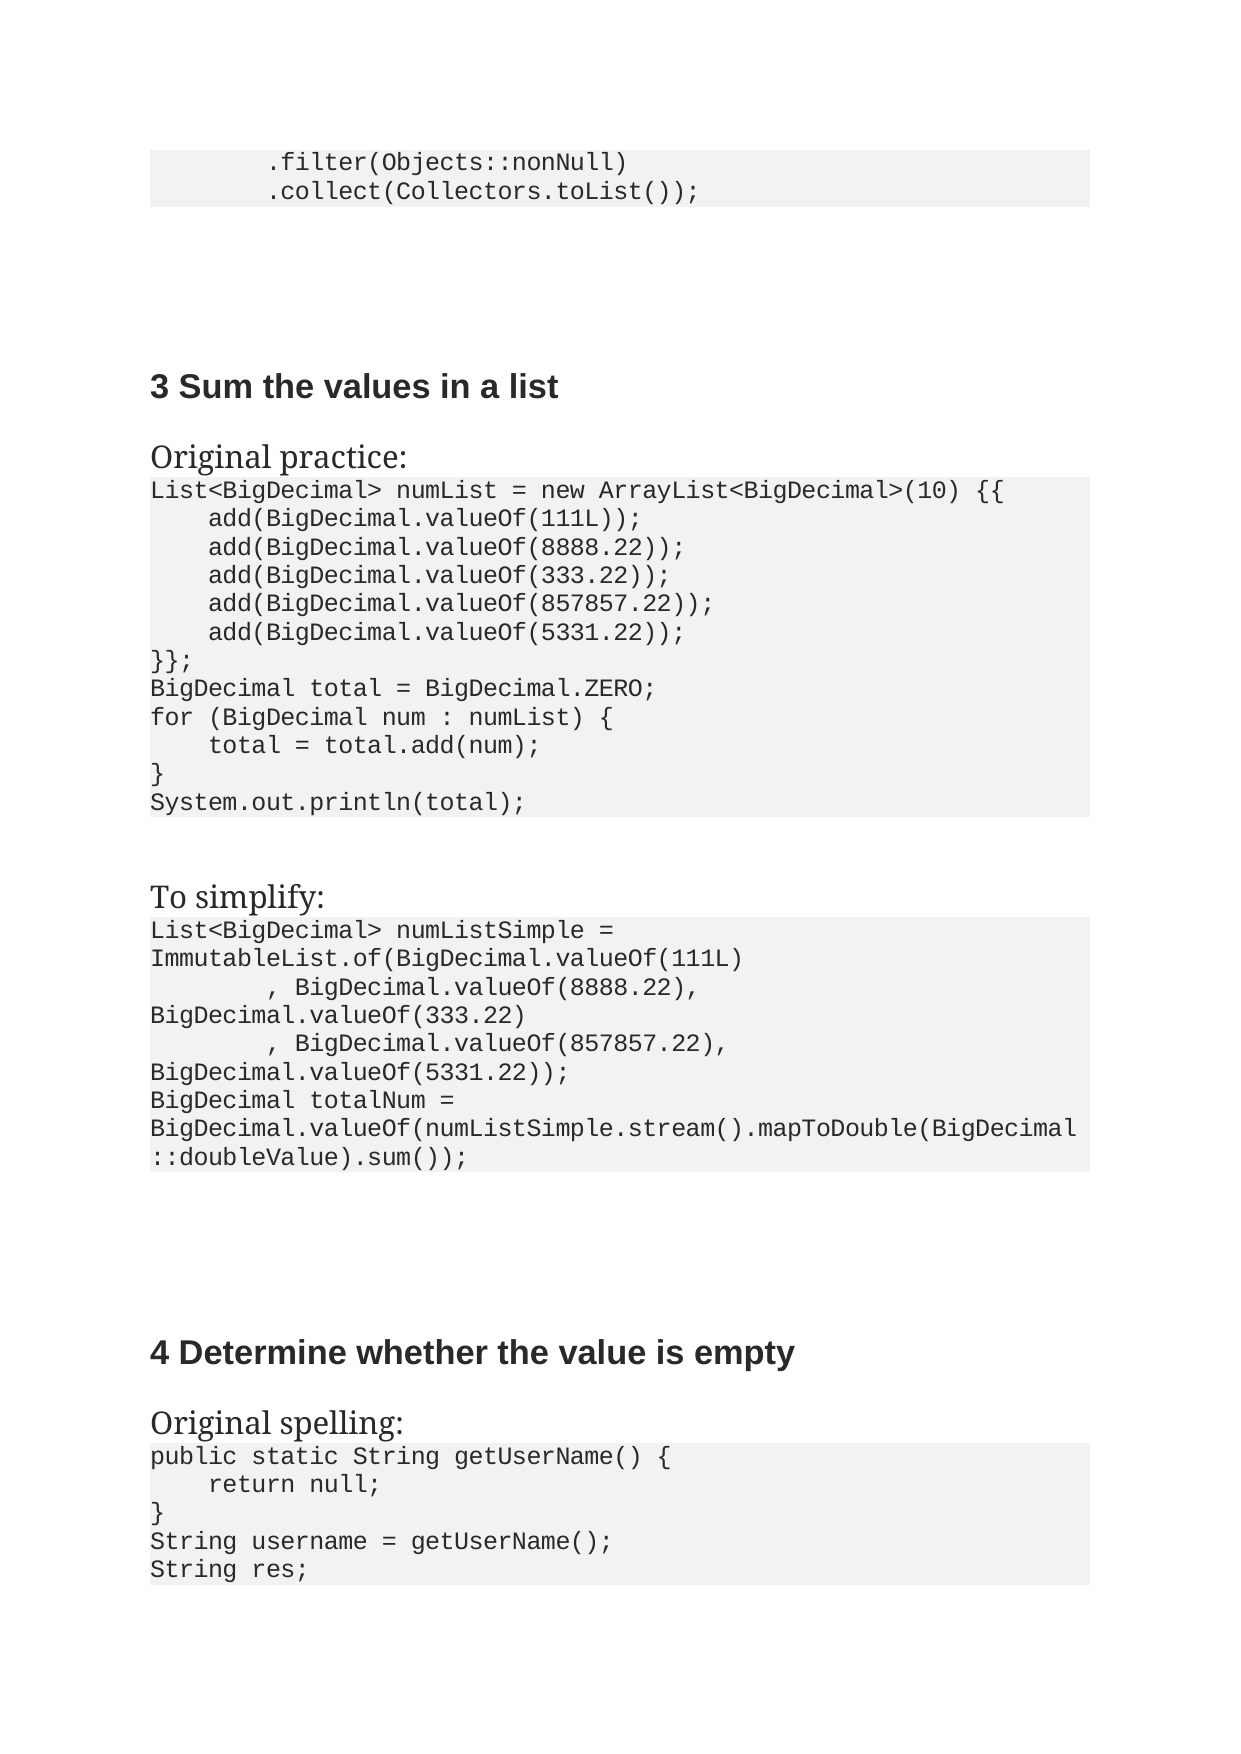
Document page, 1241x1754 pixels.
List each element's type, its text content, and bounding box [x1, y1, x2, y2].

subtitle 3 Sum the values in a list [150, 362, 1090, 406]
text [150, 150, 1090, 207]
text Original practice: [150, 427, 1090, 477]
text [150, 1443, 1090, 1585]
text List<BigDecimal> numListSimple = ImmutableList.of(BigDecimal.valueOf(111L) , BigDecimal.valueOf(8888.22), BigDecimal.valueOf(333.22) , BigDecimal.valueOf(857857.22), BigDecimal.valueOf(5331.22)); BigDecimal totalNum = BigDecimal.valueOf(numListSimple.stream().mapToDouble(BigDecimal::doubleValue).sum()); [150, 917, 1090, 1172]
text To simplify: [150, 867, 1090, 917]
text Original spelling: [150, 1393, 1090, 1443]
subtitle 4 Determine whether the value is empty [150, 1328, 1090, 1372]
text List<BigDecimal> numList = new ArrayList<BigDecimal>(10) {{ add(BigDecimal.valueOf(111L)); add(BigDecimal.valueOf(8888.22)); add(BigDecimal.valueOf(333.22)); add(BigDecimal.valueOf(857857.22)); add(BigDecimal.valueOf(5331.22)); }}; BigDecimal total = BigDecimal.ZERO; for (BigDecimal num : numList) { total = total.add(num); } System.out.println(total); [150, 477, 1090, 817]
